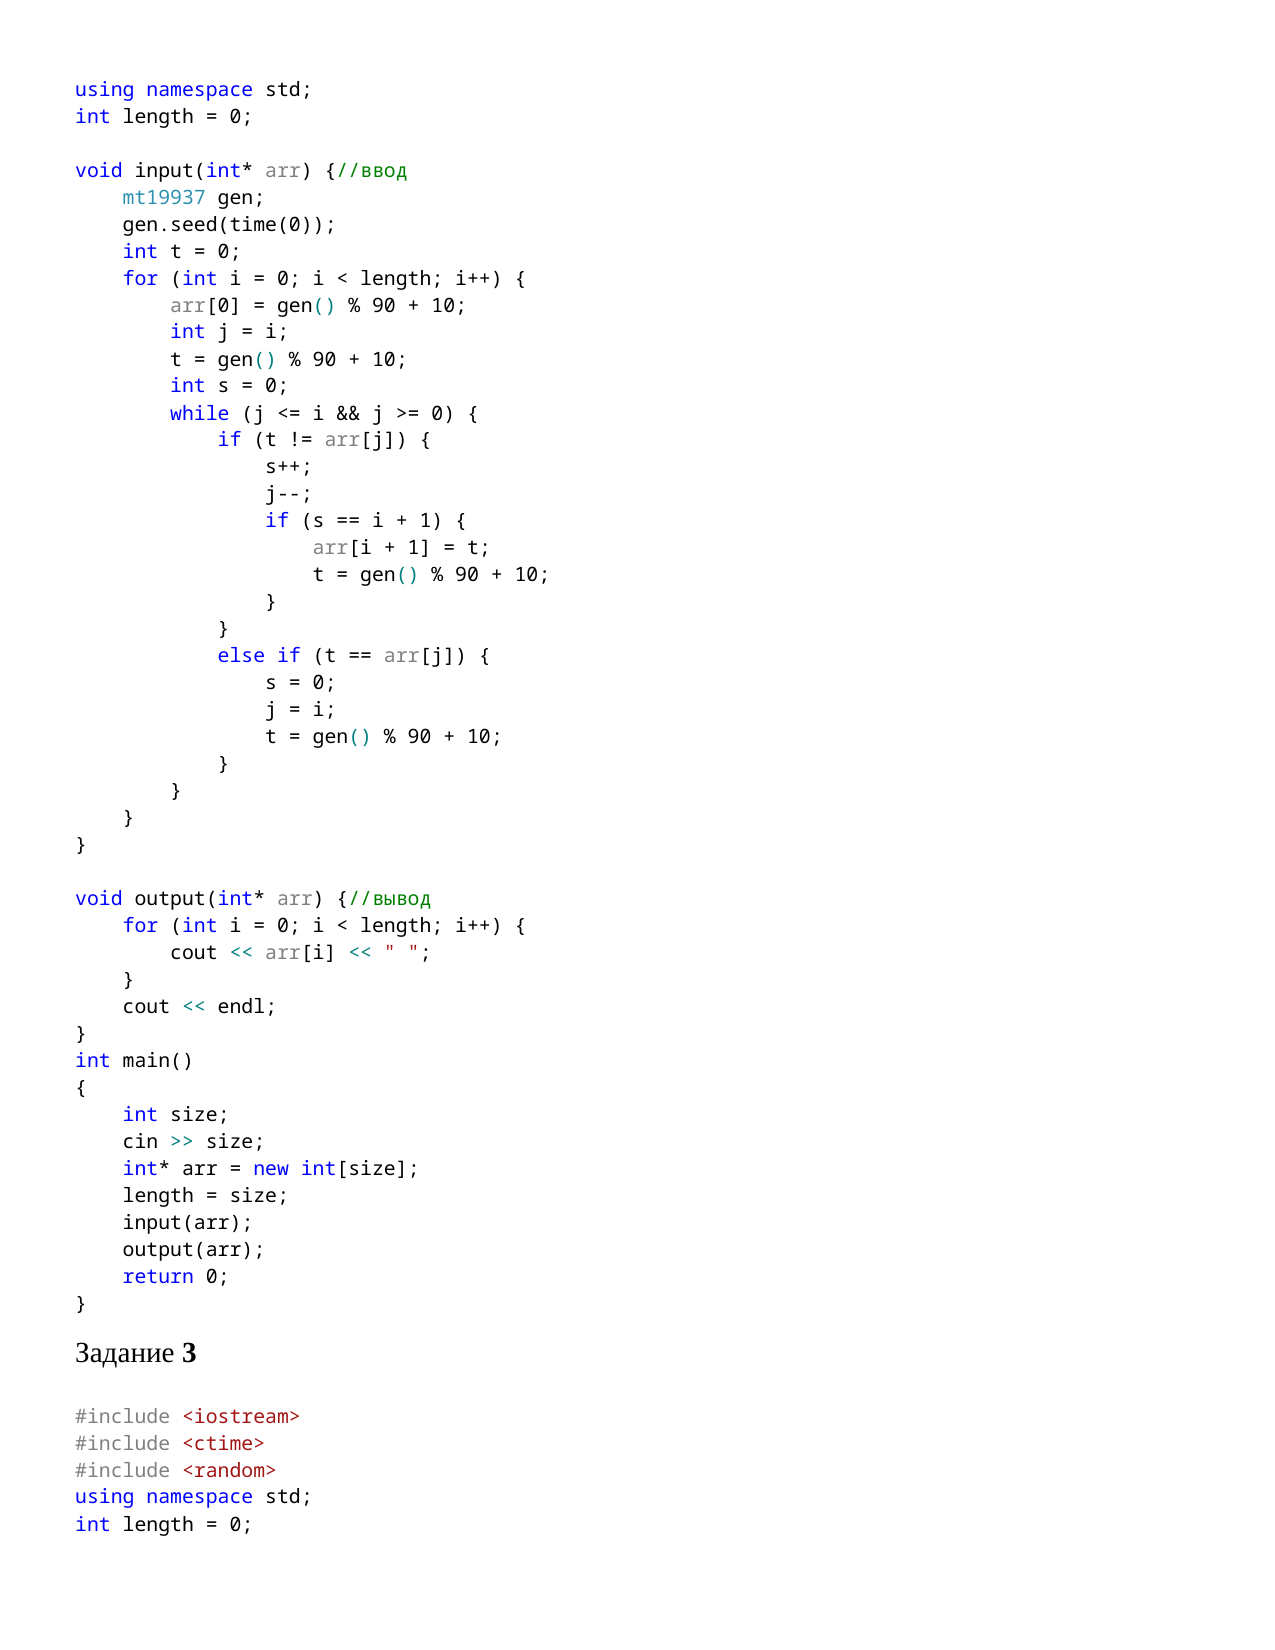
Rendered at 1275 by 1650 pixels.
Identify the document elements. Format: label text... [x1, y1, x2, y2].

text int size; [75, 1100, 1200, 1127]
text using namespace std; [75, 1483, 1200, 1510]
text void input(int* arr) {//ввод [75, 156, 1200, 183]
text void output(int* arr) {//вывод [75, 884, 1200, 911]
text { [75, 1073, 1200, 1100]
text input(arr); [75, 1208, 1200, 1235]
text int t = 0; [75, 237, 1200, 264]
text #include <random> [75, 1456, 1200, 1483]
text length = size; [75, 1181, 1200, 1208]
text j = i; [75, 696, 1200, 722]
text output(arr); [75, 1235, 1200, 1262]
text s = 0; [75, 668, 1200, 696]
text } [75, 614, 1200, 642]
text return 0; [75, 1262, 1200, 1289]
text for (int i = 0; i < length; i++) { [75, 264, 1200, 291]
text #include <iostream> [75, 1402, 1200, 1429]
text } [75, 776, 1200, 803]
text } [75, 830, 1200, 857]
text Задание 3 [75, 1335, 1200, 1368]
text for (int i = 0; i < length; i++) { [75, 911, 1200, 938]
text } [75, 588, 1200, 614]
text gen.seed(time(0)); [75, 210, 1200, 237]
text int main() [75, 1046, 1200, 1073]
text } [75, 1019, 1200, 1046]
text } [75, 749, 1200, 776]
text arr[i + 1] = t; [75, 534, 1200, 561]
text t = gen() % 90 + 10; [75, 722, 1200, 749]
text } [75, 965, 1200, 992]
text int j = i; [75, 318, 1200, 345]
text arr[0] = gen() % 90 + 10; [75, 291, 1200, 318]
text } [75, 803, 1200, 830]
text int* arr = new int[size]; [75, 1154, 1200, 1181]
text #include <ctime> [75, 1429, 1200, 1456]
text t = gen() % 90 + 10; [75, 345, 1200, 372]
text int length = 0; [75, 1510, 1200, 1537]
text int length = 0; [75, 102, 1200, 129]
text if (s == i + 1) { [75, 507, 1200, 534]
text while (j <= i && j >= 0) { [75, 399, 1200, 426]
text j--; [75, 480, 1200, 507]
text cout << arr[i] << " "; [75, 938, 1200, 965]
text cout << endl; [75, 992, 1200, 1019]
text int s = 0; [75, 372, 1200, 399]
text s++; [75, 453, 1200, 480]
text mt19937 gen; [75, 183, 1200, 210]
text cin >> size; [75, 1127, 1200, 1154]
text using namespace std; [75, 75, 1200, 102]
text t = gen() % 90 + 10; [75, 561, 1200, 588]
text } [75, 1289, 1200, 1316]
text if (t != arr[j]) { [75, 426, 1200, 453]
text else if (t == arr[j]) { [75, 642, 1200, 668]
